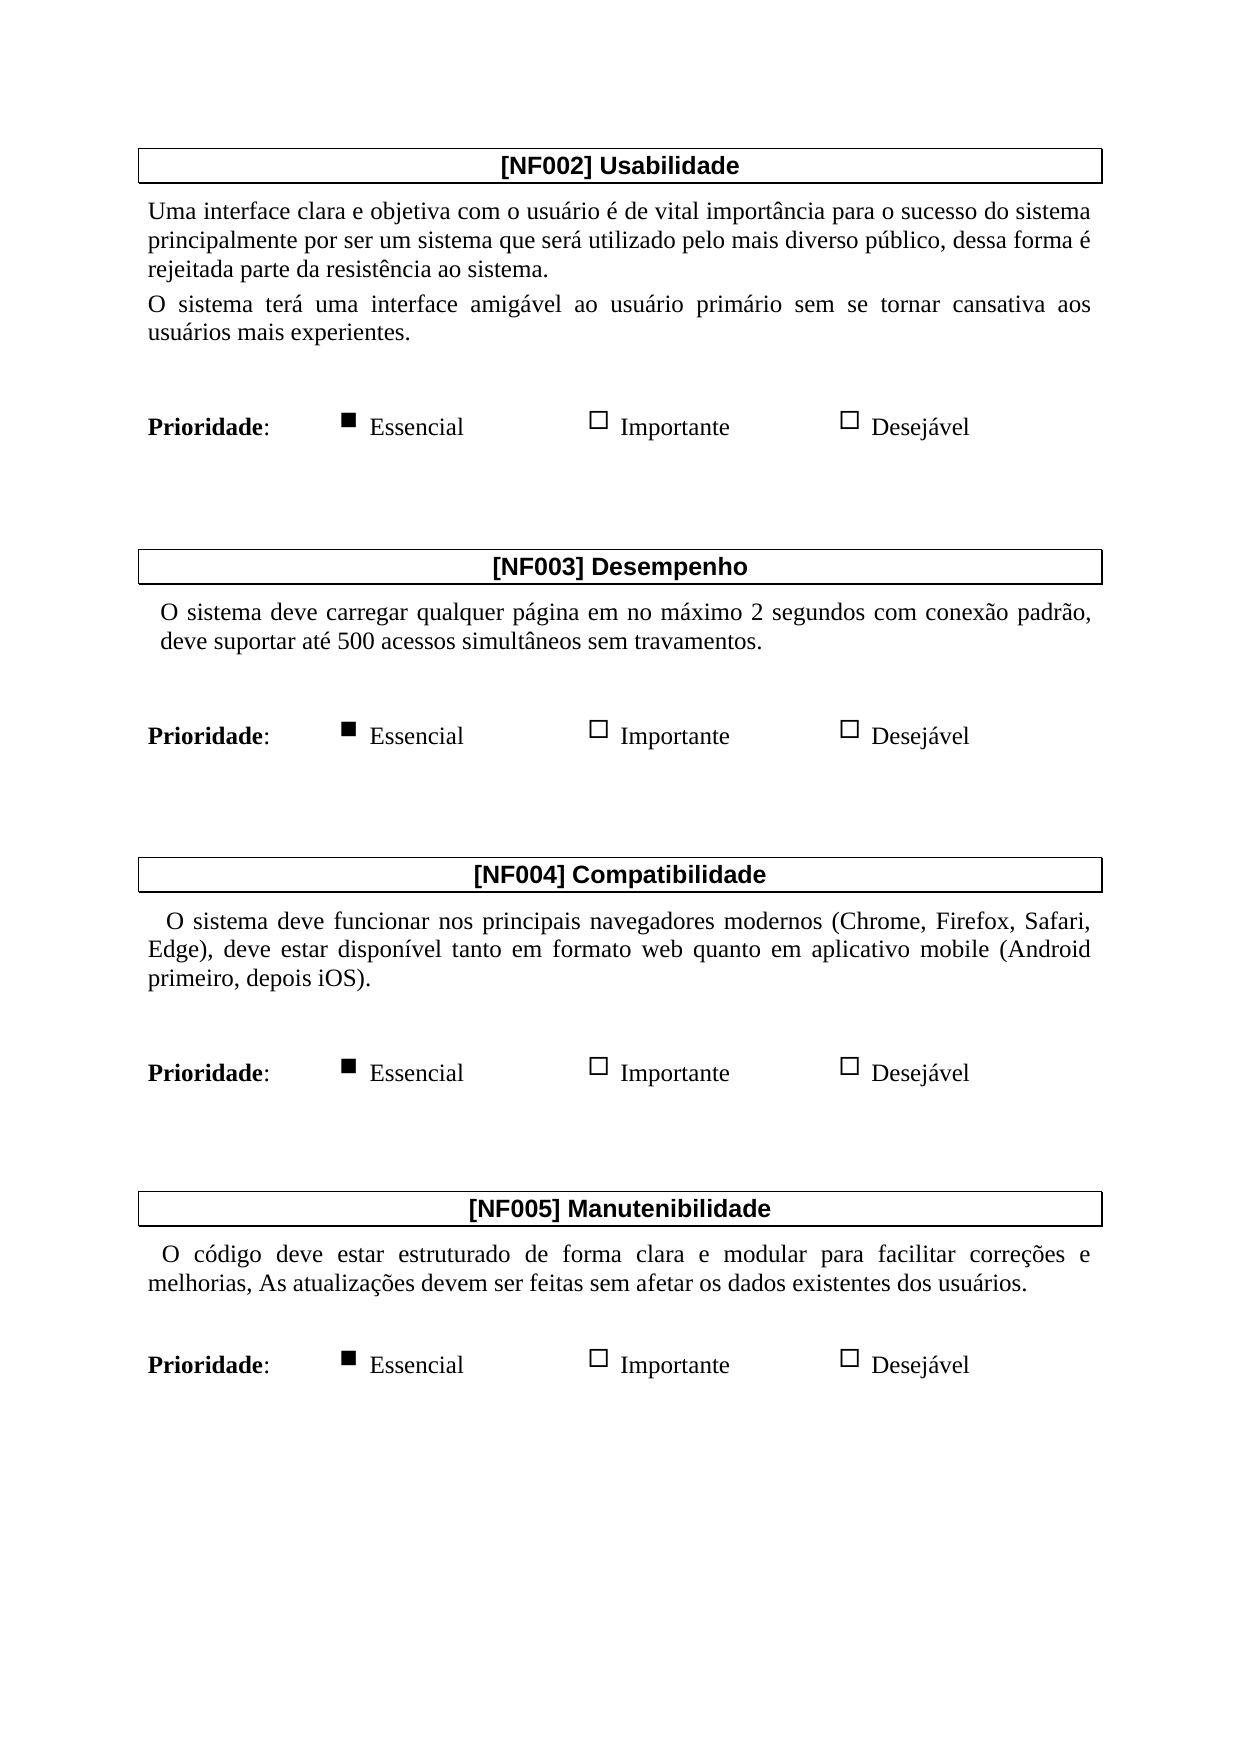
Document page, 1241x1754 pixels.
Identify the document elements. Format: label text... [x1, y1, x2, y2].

table_header Desejável [871, 696, 1015, 775]
table_header Desejável [871, 388, 1015, 466]
table_header [576, 388, 620, 466]
table_header Prioridade: [136, 1326, 325, 1512]
table_header Essencial [369, 696, 576, 775]
table_header [827, 1326, 871, 1512]
table_header [325, 388, 369, 466]
text O sistema deve funcionar nos principais navegadores modernos (Chrome, Firefox, Safari, Edge), deve estar disponível tanto em formato web quanto em aplicativo mobile (Android primeiro, depois iOS). [148, 906, 1092, 992]
text O sistema terá uma interface amigável ao usuário primário sem se tornar cansativa aos usuários mais experientes. [148, 289, 1092, 346]
text [NF002] Usabilidade [139, 149, 1101, 182]
table_header Importante [620, 696, 827, 775]
table_header Essencial [369, 388, 576, 466]
table_header [325, 1033, 369, 1166]
text [NF003] Desempenho [139, 550, 1101, 583]
table_header [576, 1033, 620, 1166]
table_header Prioridade: [136, 388, 325, 466]
table_header [827, 1033, 871, 1166]
text O sistema deve carregar qualquer página em no máximo 2 segundos com conexão padrão, deve suportar até 500 acessos simultâneos sem travamentos. [160, 597, 1092, 655]
text [NF005] Manutenibilidade [139, 1192, 1101, 1225]
table_header Prioridade: [136, 1033, 325, 1166]
text [NF004] Compatibilidade [139, 858, 1101, 891]
table_header Essencial [369, 1326, 576, 1512]
table_header Importante [620, 388, 827, 466]
table_header Importante [620, 1033, 827, 1166]
text O código deve estar estruturado de forma clara e modular para facilitar correções e melhorias, As atualizações devem ser feitas sem afetar os dados existentes dos usuários. [148, 1239, 1092, 1297]
table_header [325, 1326, 369, 1512]
text Uma interface clara e objetiva com o usuário é de vital importância para o sucesso do sistema principalmente por ser um sistema que será utilizado pelo mais diverso público, dessa forma é rejeitada parte da resistência ao sistema. [148, 196, 1092, 282]
table_header [576, 696, 620, 775]
table_header [325, 696, 369, 775]
table_header [827, 696, 871, 775]
table_header Importante [620, 1326, 827, 1512]
table_header [576, 1326, 620, 1512]
table_header Essencial [369, 1033, 576, 1166]
table_header Desejável [871, 1033, 1015, 1166]
table_header [827, 388, 871, 466]
table_header Desejável [871, 1326, 1015, 1512]
table_header Prioridade: [136, 696, 325, 775]
